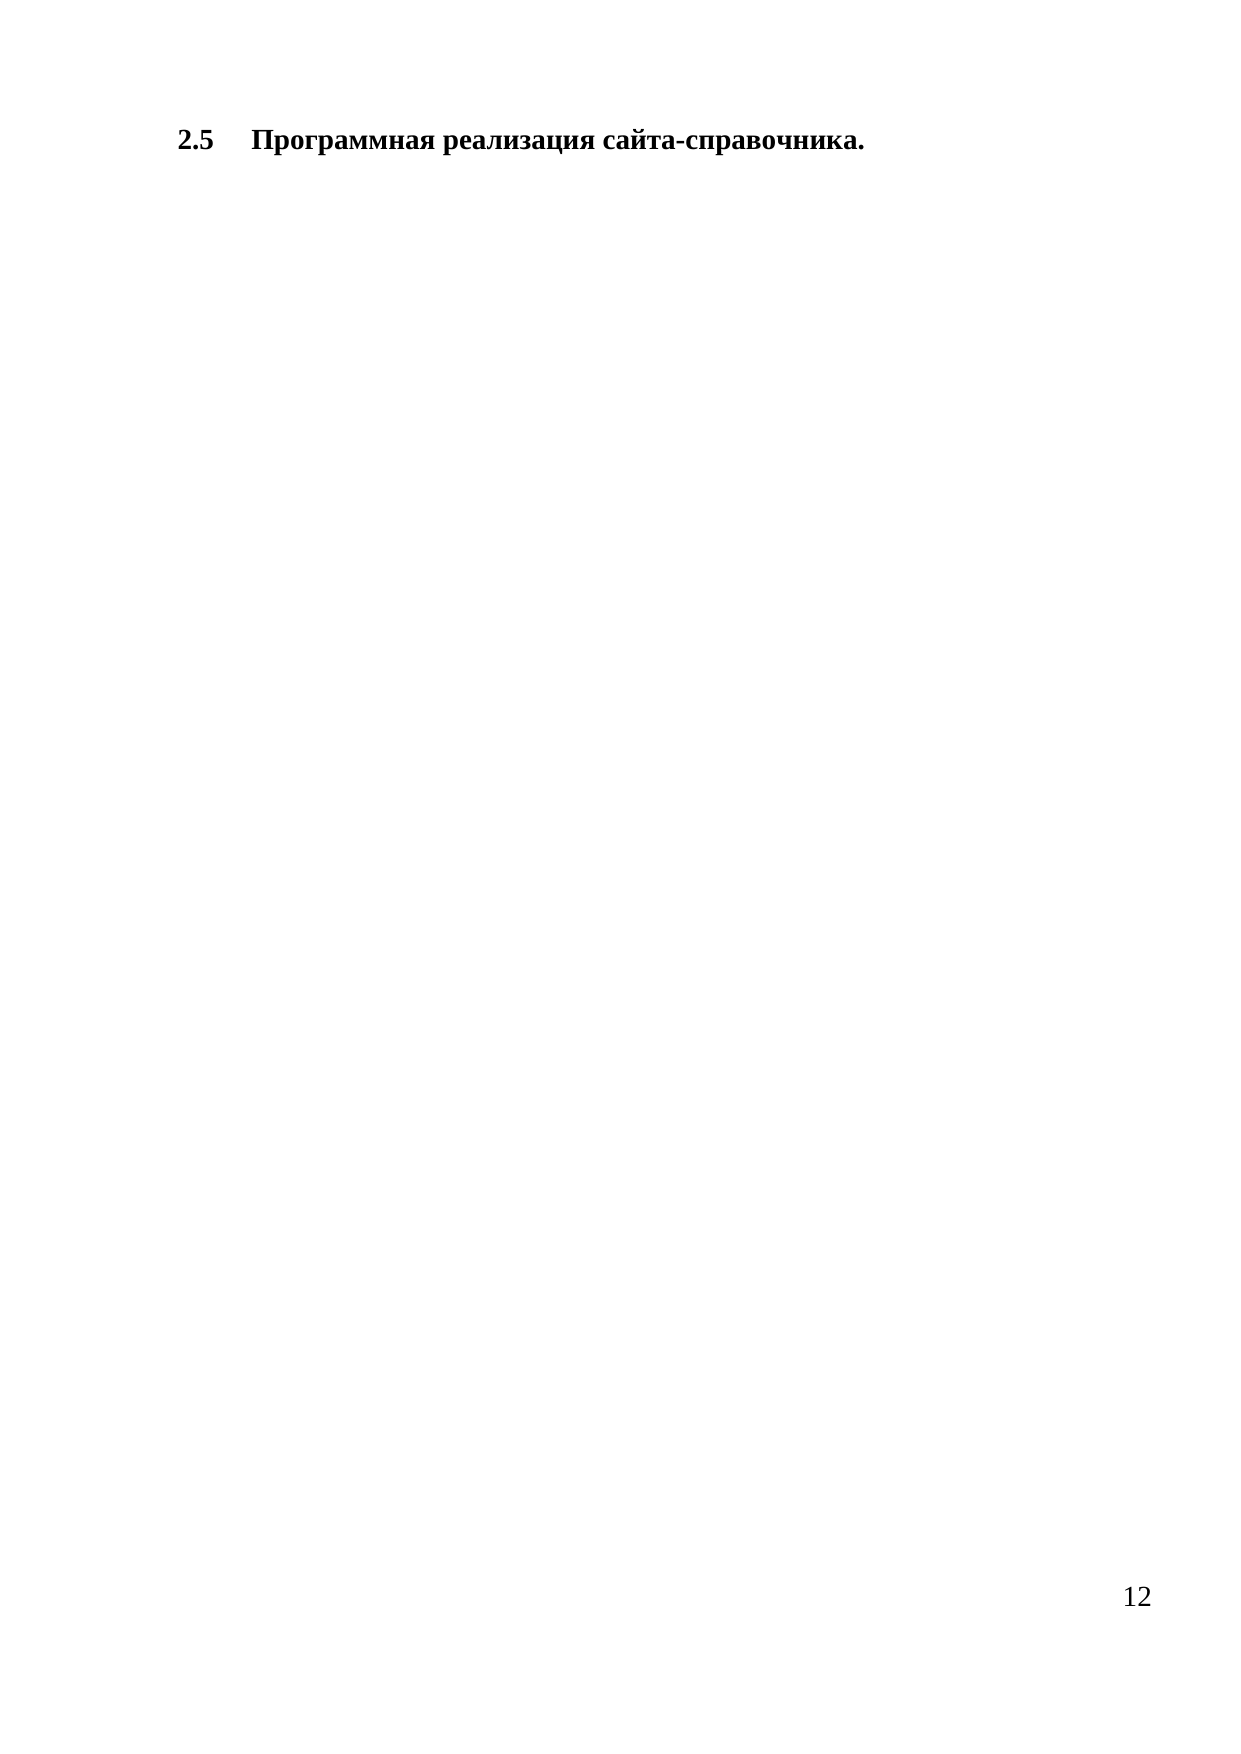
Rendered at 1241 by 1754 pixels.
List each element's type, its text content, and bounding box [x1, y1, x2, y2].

subtitle 2.5 Программная реализация сайта-справочника. [177, 122, 1152, 156]
